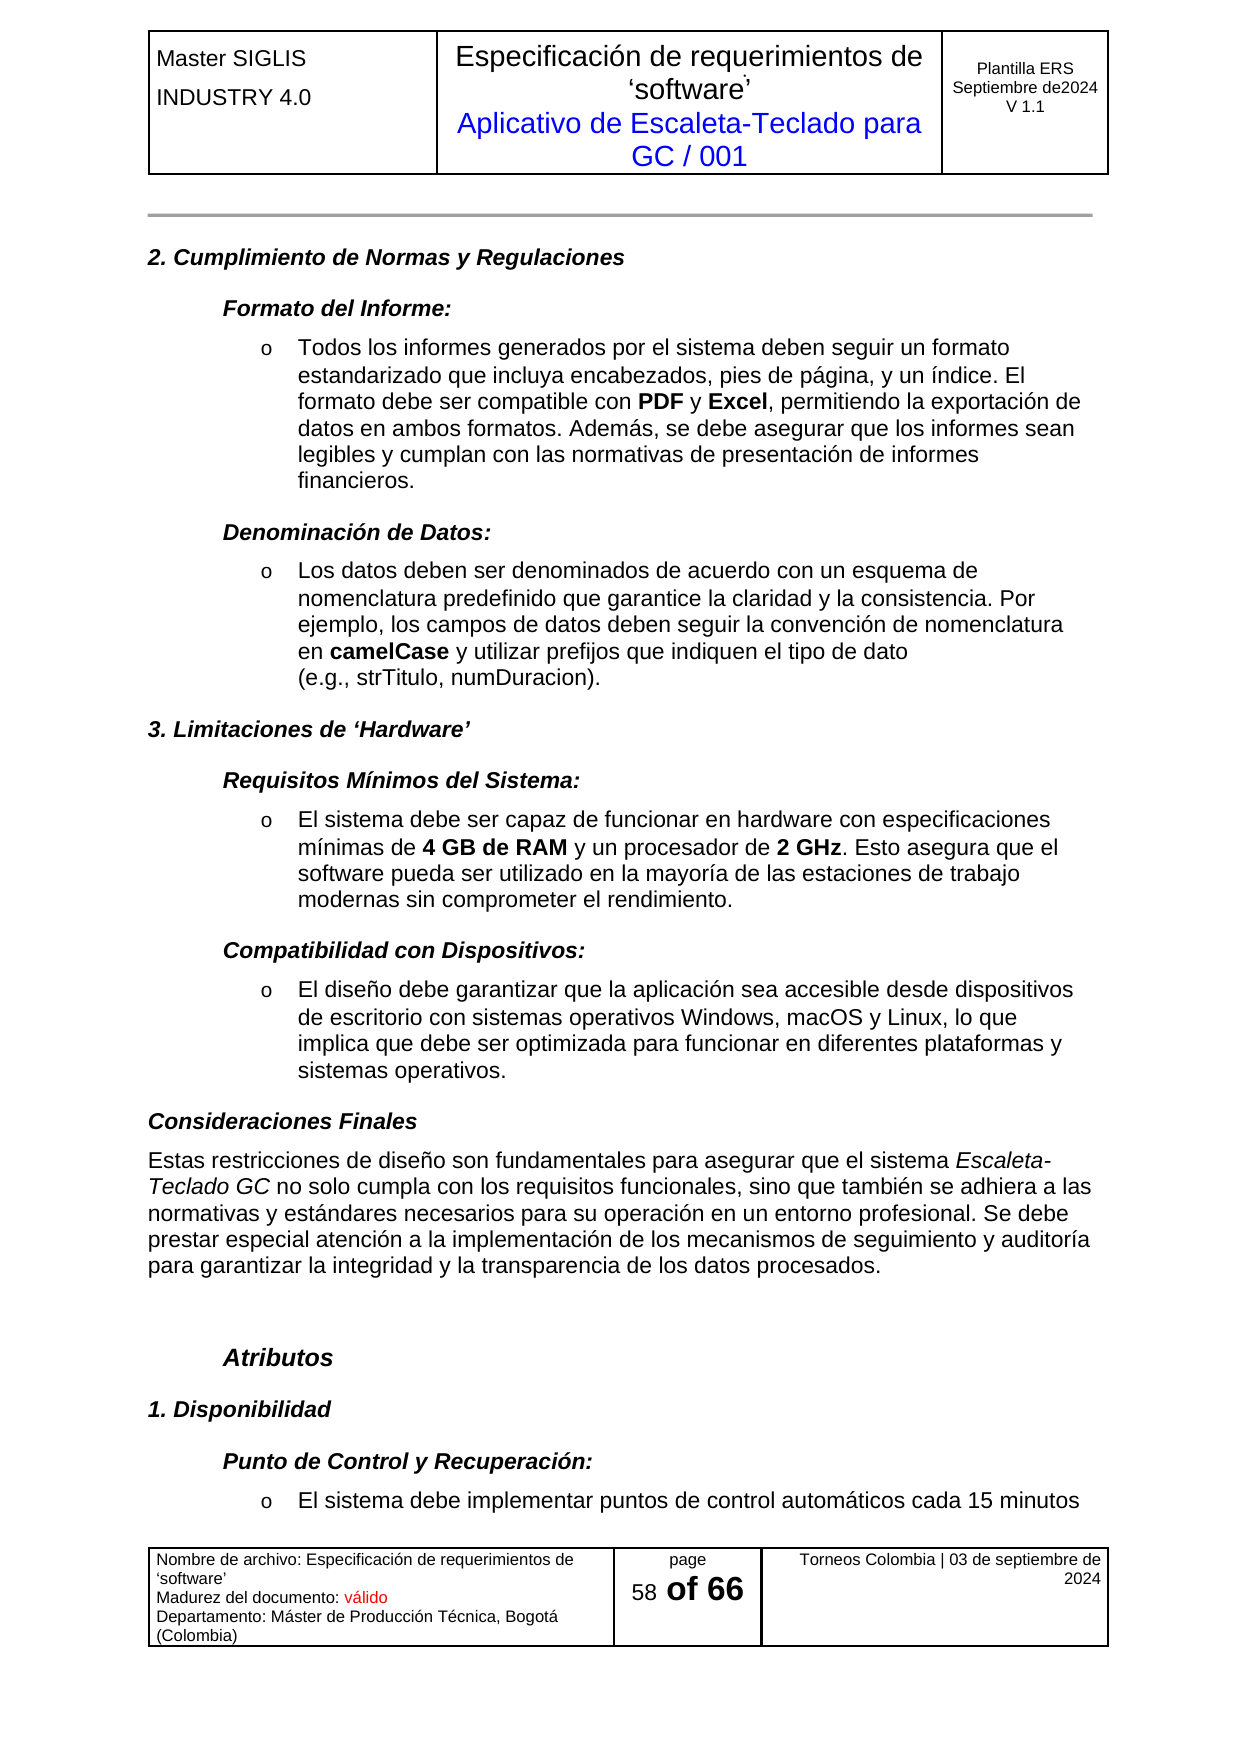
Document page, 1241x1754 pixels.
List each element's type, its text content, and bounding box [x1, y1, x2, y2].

subtitle 3. Limitaciones de ‘Hardware’ [148, 716, 1092, 742]
subtitle 1. Disponibilidad [148, 1396, 1092, 1423]
subtitle Atributos [223, 1343, 1092, 1371]
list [260, 1487, 1092, 1514]
list Los datos deben ser denominados de acuerdo con un esquema de nomenclatura predefinido que garantice la claridad y la consistencia. Por ejemplo, los campos de datos deben seguir la convención de nomenclatura en camelCase y utilizar prefijos que indiquen el tipo de dato (e.g., strTitulo, numDuracion). [260, 557, 1092, 691]
subtitle Requisitos Mínimos del Sistema: [148, 767, 1092, 793]
list El sistema debe ser capaz de funcionar en hardware con especificaciones mínimas de 4 GB de RAM y un procesador de 2 GHz. Esto asegura que el software pueda ser utilizado en la mayoría de las estaciones de trabajo modernas sin comprometer el rendimiento. [260, 806, 1092, 912]
subtitle Formato del Informe: [148, 295, 1092, 322]
subtitle Punto de Control y Recuperación: [148, 1448, 1092, 1474]
subtitle Compatibilidad con Dispositivos: [148, 937, 1092, 964]
subtitle Denominación de Datos: [148, 518, 1092, 545]
text Estas restricciones de diseño son fundamentales para asegurar que el sistema Escaleta-Teclado GC no solo cumpla con los requisitos funcionales, sino que también se adhiera a las normativas y estándares necesarios para su operación en un entorno profesional. Se debe prestar especial atención a la implementación de los mecanismos de seguimiento y auditoría para garantizar la integridad y la transparencia de los datos procesados. [148, 1147, 1092, 1279]
list Todos los informes generados por el sistema deben seguir un formato estandarizado que incluya encabezados, pies de página, y un índice. El formato debe ser compatible con PDF y Excel, permitiendo la exportación de datos en ambos formatos. Además, se debe asegurar que los informes sean legibles y cumplan con las normativas de presentación de informes financieros. [260, 334, 1092, 493]
list El diseño debe garantizar que la aplicación sea accesible desde dispositivos de escritorio con sistemas operativos Windows, macOS y Linux, lo que implica que debe ser optimizada para funcionar en diferentes plataformas y sistemas operativos. [260, 976, 1092, 1083]
subtitle 2. Cumplimiento de Normas y Regulaciones [148, 244, 1092, 270]
subtitle Consideraciones Finales [148, 1108, 1092, 1134]
